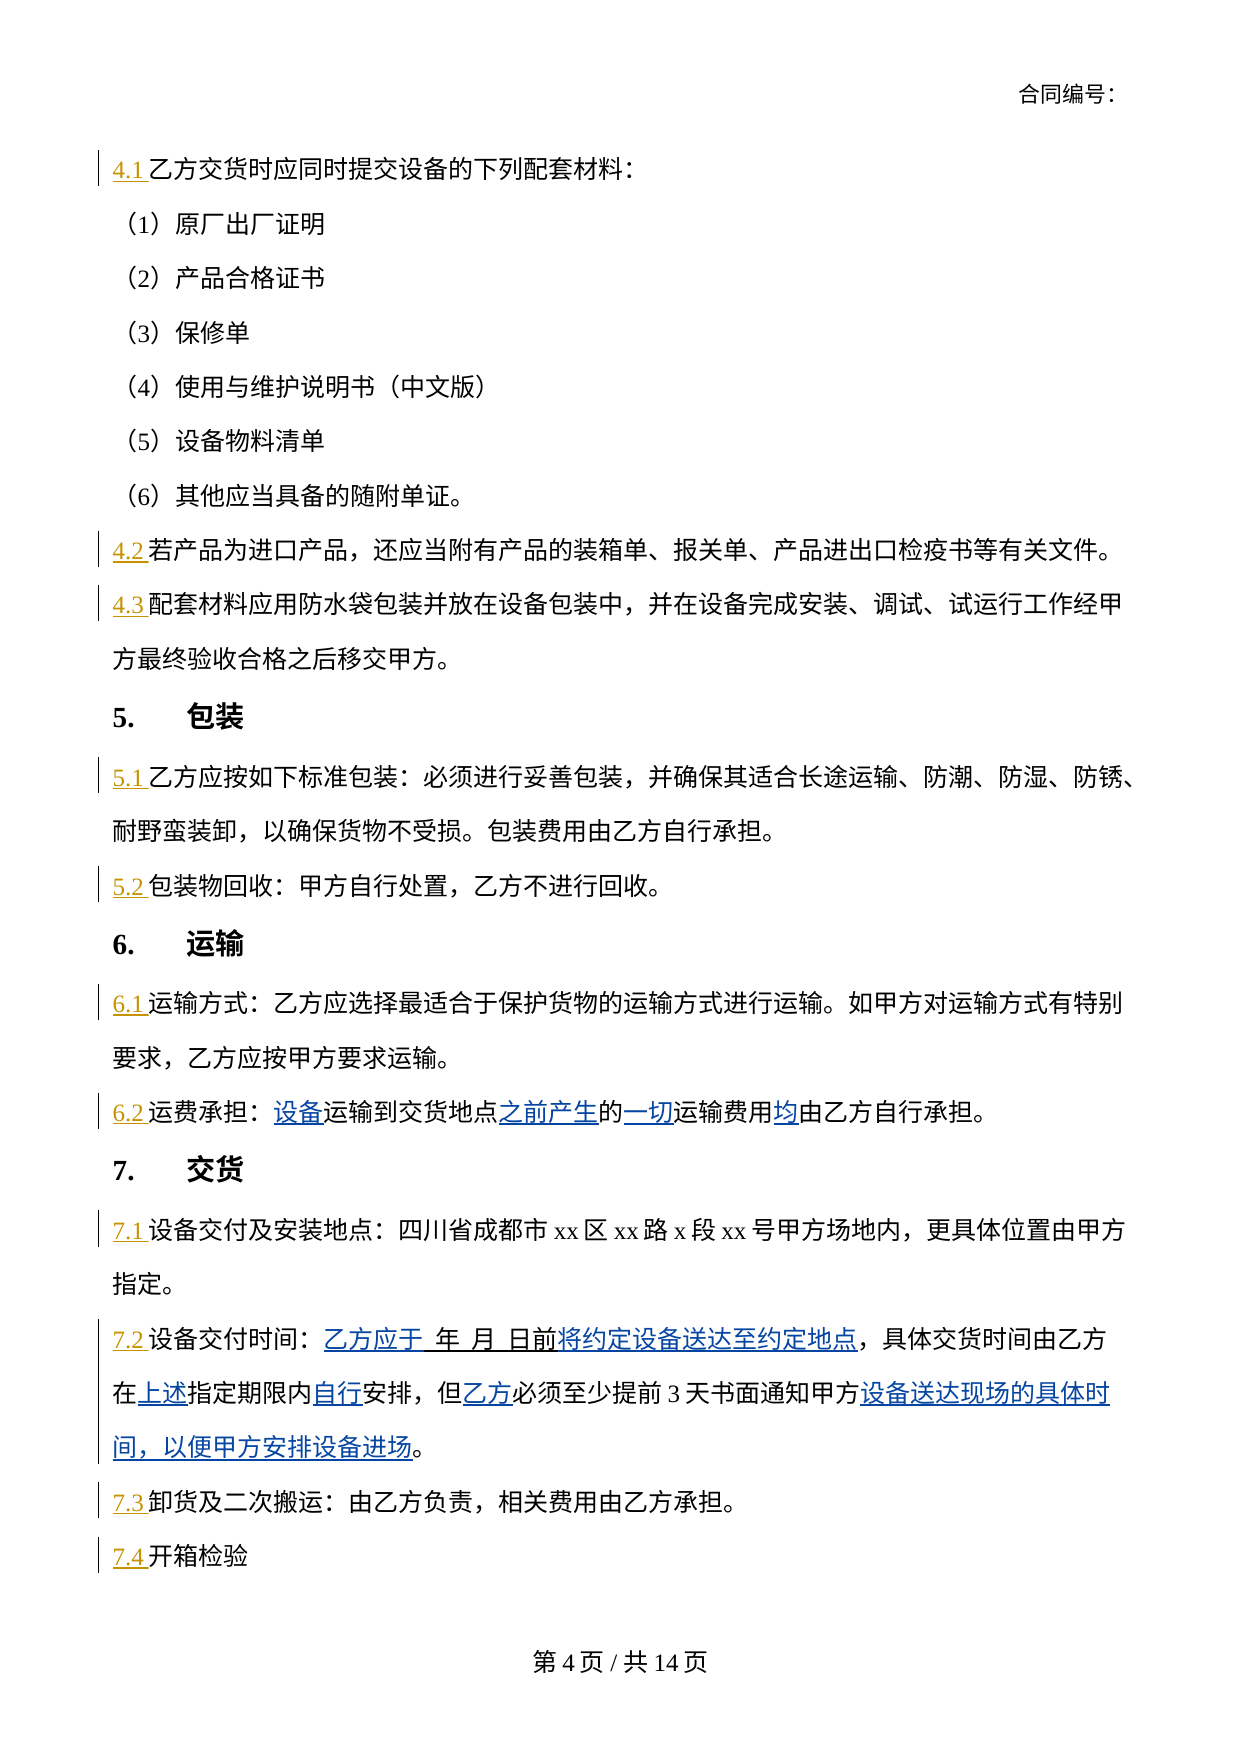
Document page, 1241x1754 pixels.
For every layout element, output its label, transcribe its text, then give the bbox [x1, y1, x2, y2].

text （5）设备物料清单 [112, 422, 1128, 458]
text 若产品为进口产品，还应当附有产品的装箱单、报关单、产品进出口检疫书等有关文件。 [112, 531, 1128, 567]
text （2）产品合格证书 [112, 259, 1128, 295]
text 设备交付时间： 年 月 日前，具体交货时间由乙方在指定期限内安排，但必须至少提前3天书面通知甲方。 [112, 1319, 1128, 1464]
text 运输方式：乙方应选择最适合于保护货物的运输方式进行运输。如甲方对运输方式有特别要求，乙方应按甲方要求运输。 [112, 984, 1128, 1074]
text （1）原厂出厂证明 [112, 204, 1128, 241]
subtitle 运输 [112, 920, 1128, 963]
text 乙方交货时应同时提交设备的下列配套材料： [112, 150, 1128, 186]
text 配套材料应用防水袋包装并放在设备包装中，并在设备完成安装、调试、试运行工作经甲方最终验收合格之后移交甲方。 [112, 585, 1128, 676]
text （4）使用与维护说明书（中文版） [112, 367, 1128, 404]
text 设备交付及安装地点：四川省成都市xx区xx路x段xx号甲方场地内，更具体位置由甲方指定。 [112, 1210, 1128, 1301]
subtitle 包装 [112, 694, 1128, 736]
text 卸货及二次搬运：由乙方负责，相关费用由乙方承担。 [112, 1482, 1128, 1518]
text （6）其他应当具备的随附单证。 [112, 476, 1128, 512]
text 运费承担：运输到交货地点的运输费用由乙方自行承担。 [112, 1092, 1128, 1129]
subtitle 交货 [112, 1147, 1128, 1189]
text 包装物回收：甲方自行处置，乙方不进行回收。 [112, 866, 1128, 902]
text 乙方应按如下标准包装：必须进行妥善包装，并确保其适合长途运输、防潮、防湿、防锈、耐野蛮装卸，以确保货物不受损。包装费用由乙方自行承担。 [112, 757, 1128, 848]
text （3）保修单 [112, 313, 1128, 349]
text 开箱检验 [112, 1537, 1128, 1573]
